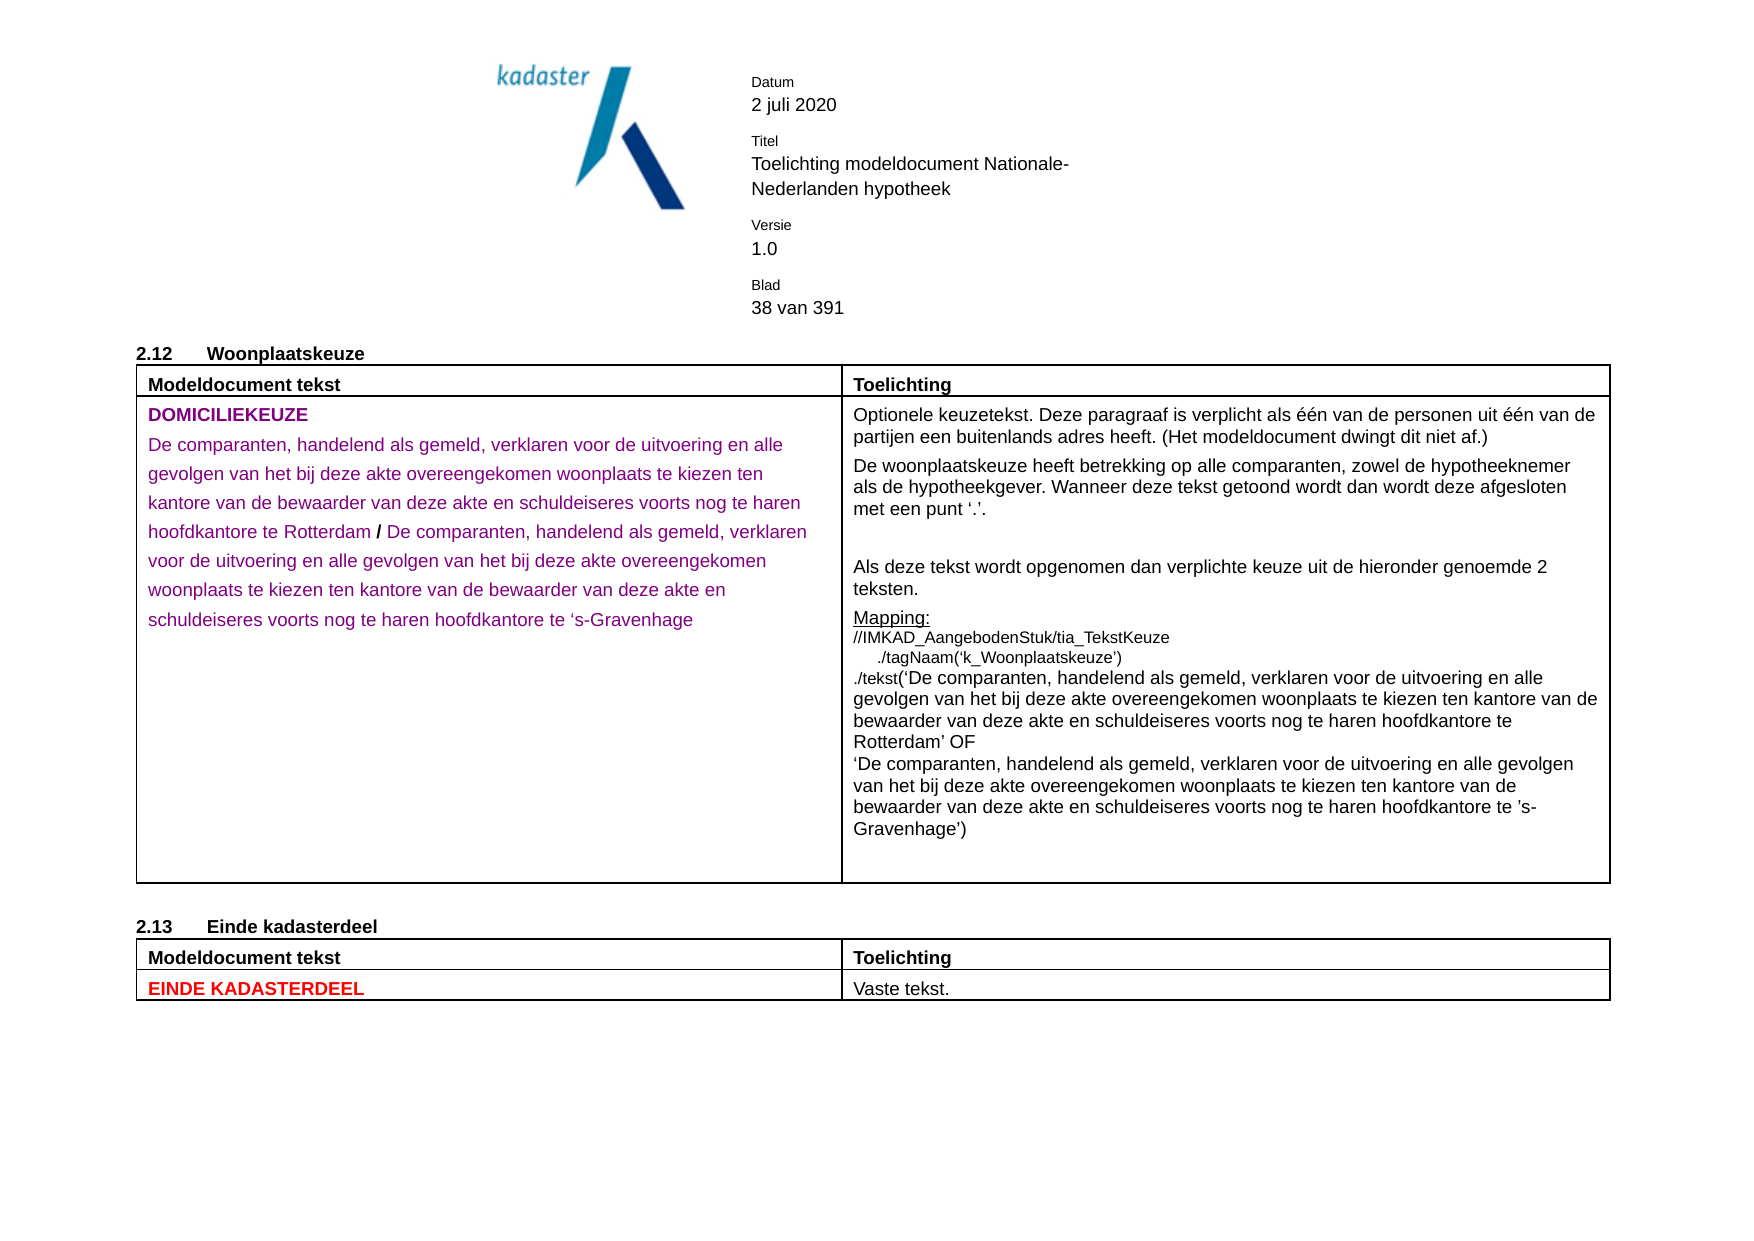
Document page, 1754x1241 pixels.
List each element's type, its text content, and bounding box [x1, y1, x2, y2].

table_cell Optionele keuzetekst. Deze paragraaf is verplicht als één van de personen uit één van de partijen een buitenlands adres heeft. (Het modeldocument dwingt dit niet af.) De woonplaatskeuze heeft betrekking op alle comparanten, zowel de hypotheeknemer als de hypotheekgever. Wanneer deze tekst getoond wordt dan wordt deze afgesloten met een punt ‘.’. Als deze tekst wordt opgenomen dan verplichte keuze uit de hieronder genoemde 2 teksten. Mapping: //IMKAD_AangebodenStuk/tia_TekstKeuze ./tagNaam(‘k_Woonplaatskeuze’) ./tekst(‘De comparanten, handelend als gemeld, verklaren voor de uitvoering en alle gevolgen van het bij deze akte overeengekomen woonplaats te kiezen ten kantore van de bewaarder van deze akte en schuldeiseres voorts nog te haren hoofdkantore te Rotterdam’ OF ‘De comparanten, handelend als gemeld, verklaren voor de uitvoering en alle gevolgen van het bij deze akte overeengekomen woonplaats te kiezen ten kantore van de bewaarder van deze akte en schuldeiseres voorts nog te haren hoofdkantore te ’s-Gravenhage’) [843, 397, 1609, 882]
table_cell Vaste tekst. [843, 970, 1609, 999]
table_cell DOMICILIEKEUZE De comparanten, handelend als gemeld, verklaren voor de uitvoering en alle gevolgen van het bij deze akte overeengekomen woonplaats te kiezen ten kantore van de bewaarder van deze akte en schuldeiseres voorts nog te haren hoofdkantore te Rotterdam / De comparanten, handelend als gemeld, verklaren voor de uitvoering en alle gevolgen van het bij deze akte overeengekomen woonplaats te kiezen ten kantore van de bewaarder van deze akte en schuldeiseres voorts nog te haren hoofdkantore te ‘s-Gravenhage [137, 397, 841, 882]
subtitle Woonplaatskeuze [136, 335, 1444, 364]
table_header Modeldocument tekst [137, 366, 841, 395]
table_header Toelichting [843, 366, 1609, 395]
table_header Toelichting [843, 940, 1609, 969]
subtitle Einde kadasterdeel [136, 909, 1444, 938]
table_header Modeldocument tekst [137, 940, 841, 969]
table_cell EINDE KADASTERDEEL [137, 970, 841, 999]
picture [480, 42, 699, 226]
